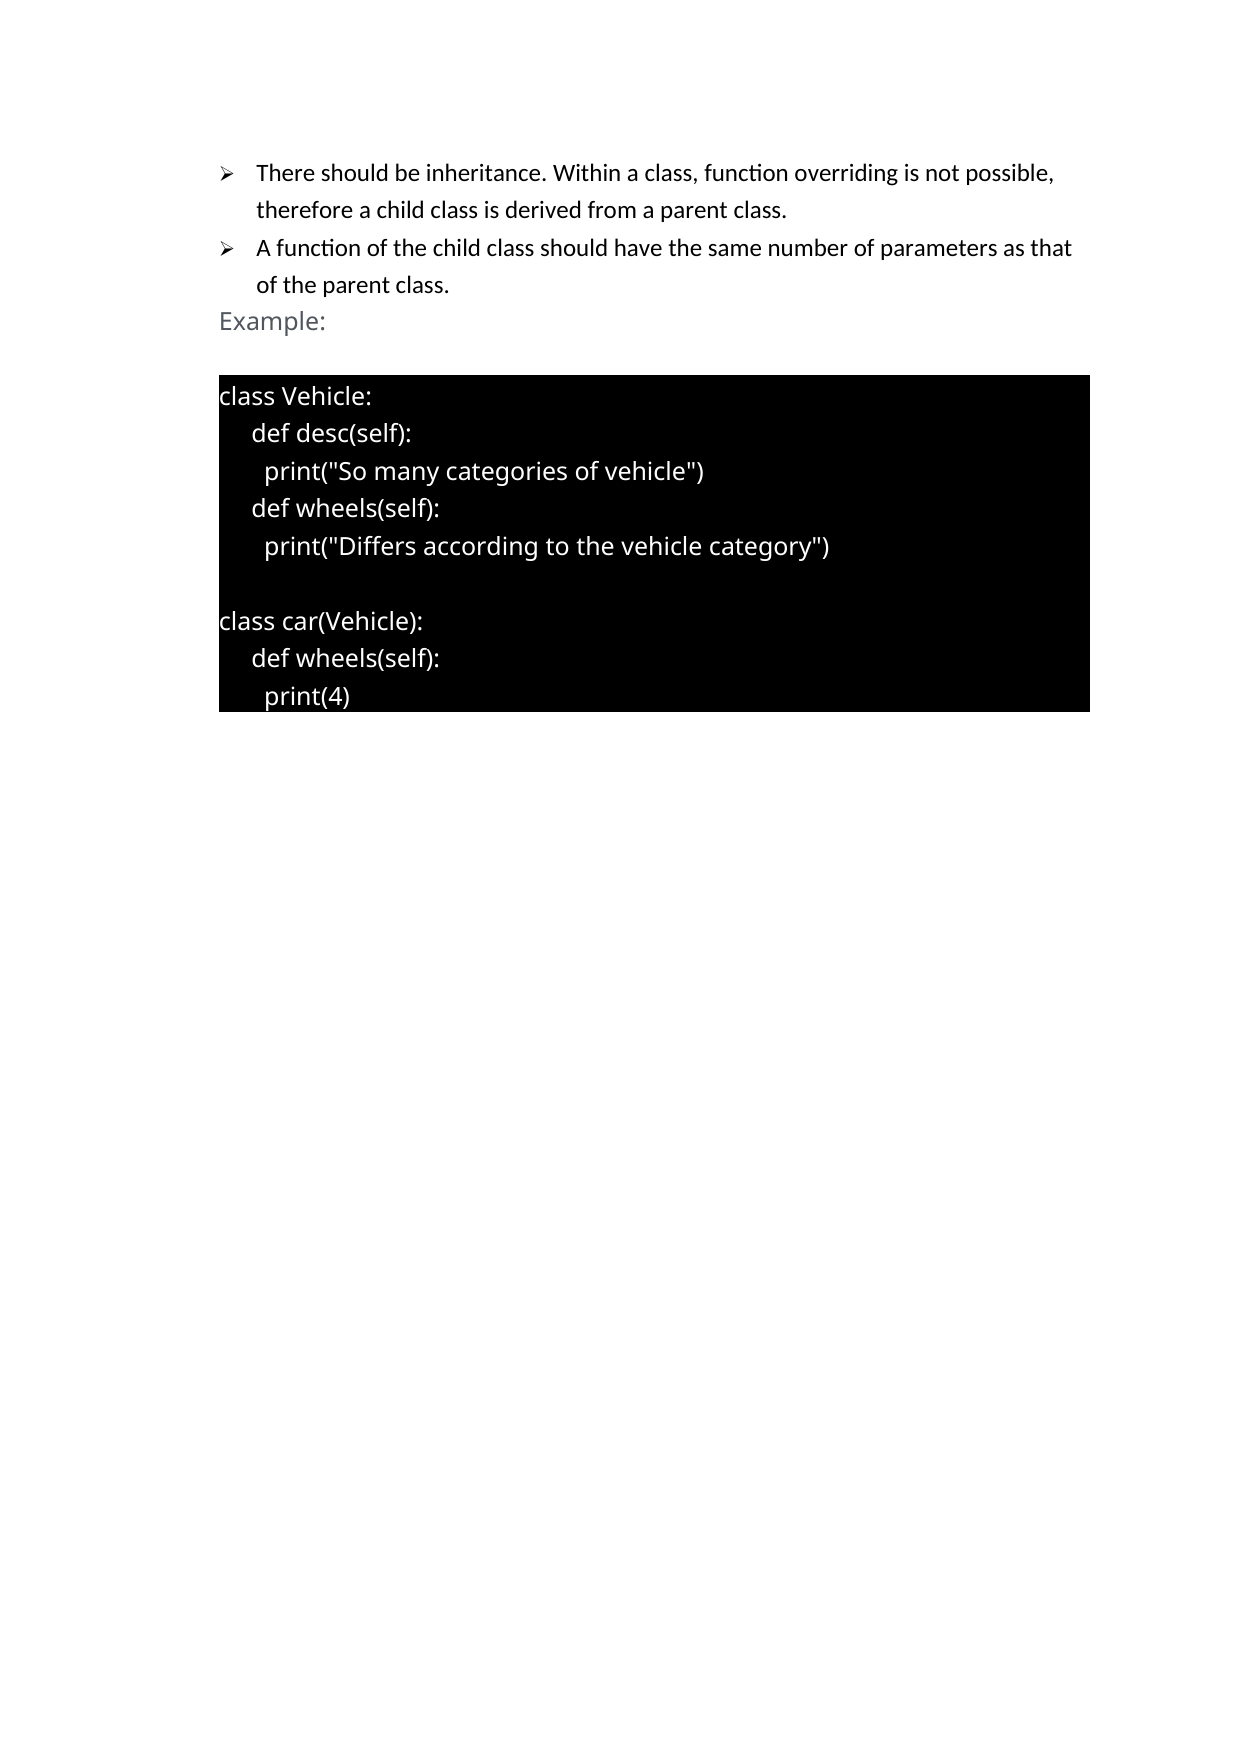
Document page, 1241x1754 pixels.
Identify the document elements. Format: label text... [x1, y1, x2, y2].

text print("Differs according to the vehicle category") [219, 525, 1090, 562]
text Example: [219, 300, 1090, 337]
text class car(Vehicle): [219, 600, 1090, 637]
list There should be inheritance. Within a class, function overriding is not possible, therefore a child class is derived from a parent class. [219, 150, 1090, 225]
text print(4) [219, 675, 1090, 712]
text def wheels(self): [219, 487, 1090, 525]
text def desc(self): [219, 412, 1090, 450]
text def wheels(self): [219, 637, 1090, 675]
list A function of the child class should have the same number of parameters as that of the parent class. [219, 225, 1090, 300]
text print("So many categories of vehicle") [219, 450, 1090, 487]
text class Vehicle: [219, 375, 1090, 412]
